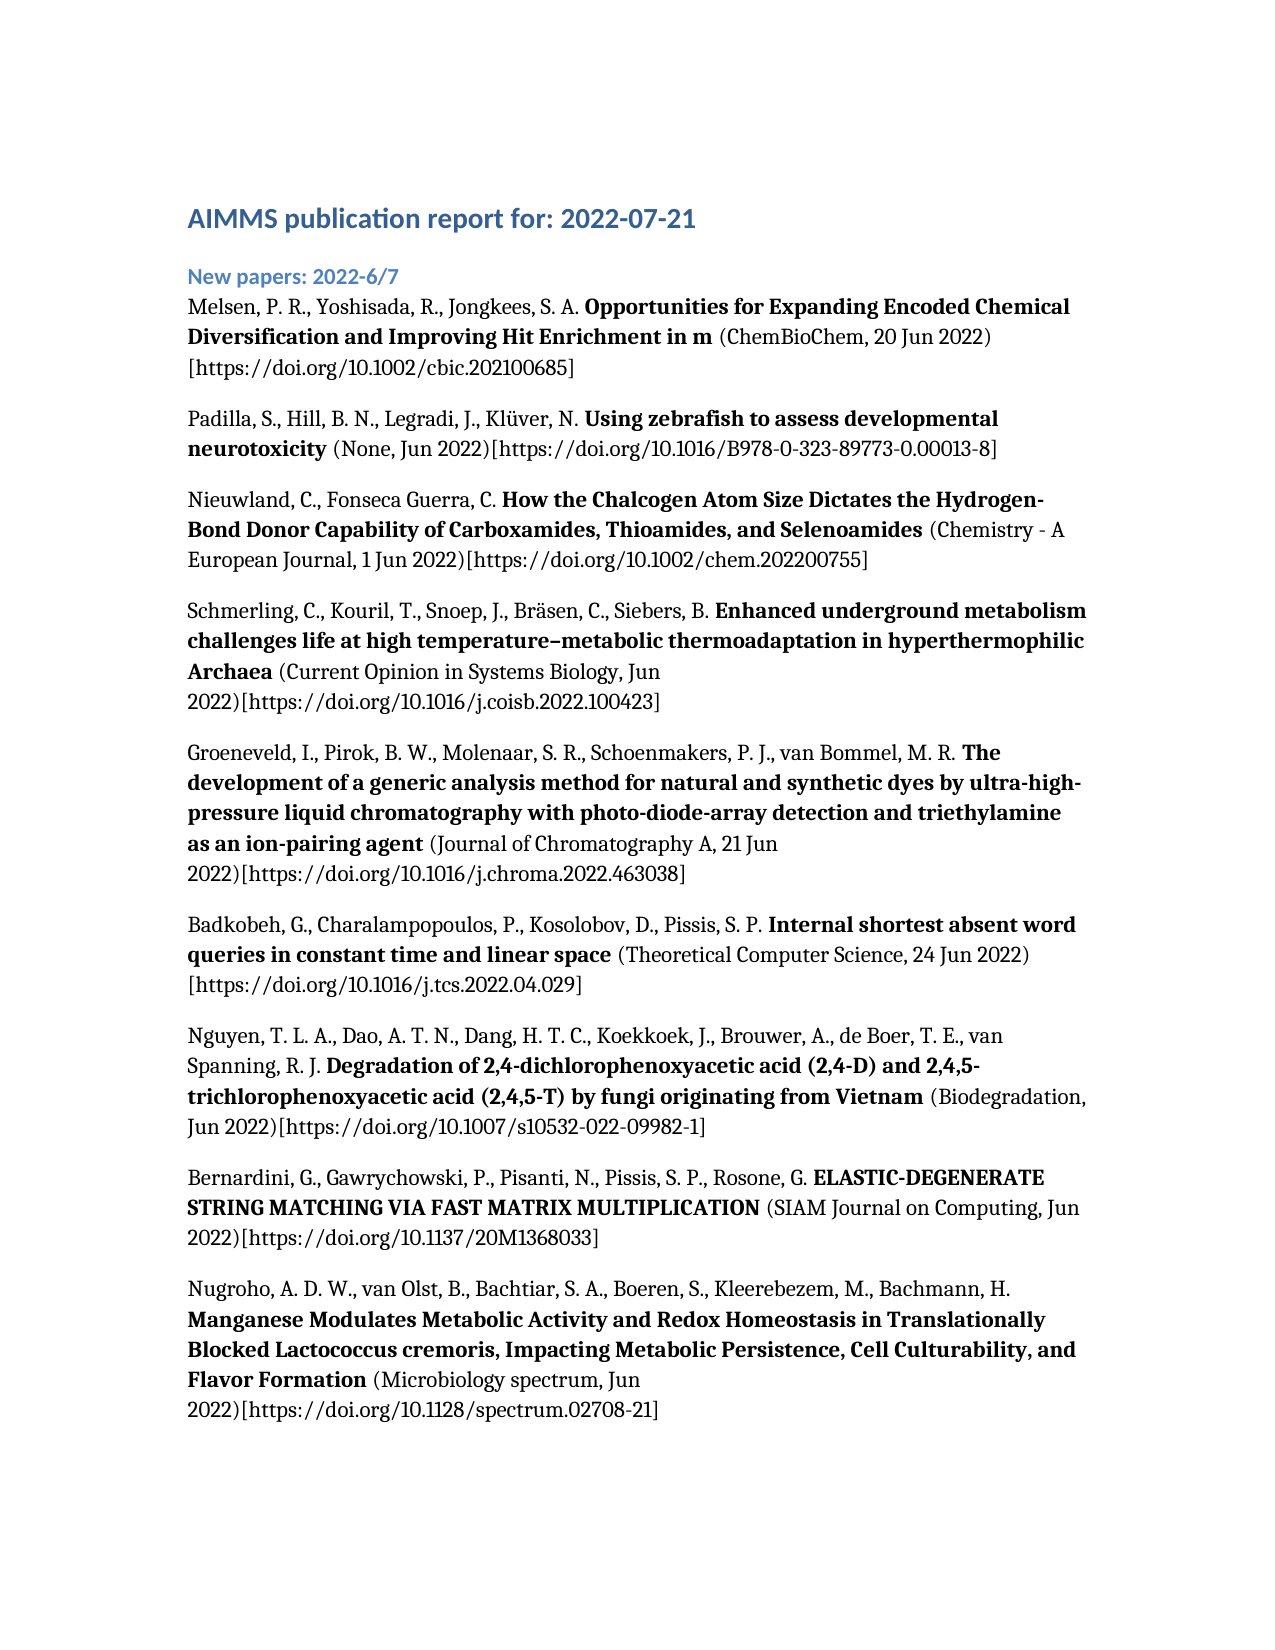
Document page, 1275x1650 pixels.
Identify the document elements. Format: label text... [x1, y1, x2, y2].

subtitle New papers: 2022-6/7 [187, 262, 1087, 290]
subtitle AIMMS publication report for: 2022-07-21 [187, 200, 1087, 236]
text Schmerling, C., Kouril, T., Snoep, J., Bräsen, C., Siebers, B. Enhanced underground metabolism challenges life at high temperature–metabolic thermoadaptation in hyperthermophilic Archaea (Current Opinion in Systems Biology, Jun 2022)[https://doi.org/10.1016/j.coisb.2022.100423] [187, 598, 1087, 715]
text Bernardini, G., Gawrychowski, P., Pisanti, N., Pissis, S. P., Rosone, G. ELASTIC-DEGENERATE STRING MATCHING VIA FAST MATRIX MULTIPLICATION (SIAM Journal on Computing, Jun 2022)[https://doi.org/10.1137/20M1368033] [187, 1165, 1087, 1252]
text Nugroho, A. D. W., van Olst, B., Bachtiar, S. A., Boeren, S., Kleerebezem, M., Bachmann, H. Manganese Modulates Metabolic Activity and Redox Homeostasis in Translationally Blocked Lactococcus cremoris, Impacting Metabolic Persistence, Cell Culturability, and Flavor Formation (Microbiology spectrum, Jun 2022)[https://doi.org/10.1128/spectrum.02708-21] [187, 1276, 1087, 1423]
text Nieuwland, C., Fonseca Guerra, C. How the Chalcogen Atom Size Dictates the Hydrogen-Bond Donor Capability of Carboxamides, Thioamides, and Selenoamides (Chemistry - A European Journal, 1 Jun 2022)[https://doi.org/10.1002/chem.202200755] [187, 487, 1087, 573]
text Nguyen, T. L. A., Dao, A. T. N., Dang, H. T. C., Koekkoek, J., Brouwer, A., de Boer, T. E., van Spanning, R. J. Degradation of 2,4-dichlorophenoxyacetic acid (2,4-D) and 2,4,5-trichlorophenoxyacetic acid (2,4,5-T) by fungi originating from Vietnam (Biodegradation, Jun 2022)[https://doi.org/10.1007/s10532-022-09982-1] [187, 1023, 1087, 1140]
text Padilla, S., Hill, B. N., Legradi, J., Klüver, N. Using zebrafish to assess developmental neurotoxicity (None, Jun 2022)[https://doi.org/10.1016/B978-0-323-89773-0.00013-8] [187, 405, 1087, 462]
text Melsen, P. R., Yoshisada, R., Jongkees, S. A. Opportunities for Expanding Encoded Chemical Diversification and Improving Hit Enrichment in m (ChemBioChem, 20 Jun 2022)[https://doi.org/10.1002/cbic.202100685] [187, 294, 1087, 381]
text Badkobeh, G., Charalampopoulos, P., Kosolobov, D., Pissis, S. P. Internal shortest absent word queries in constant time and linear space (Theoretical Computer Science, 24 Jun 2022)[https://doi.org/10.1016/j.tcs.2022.04.029] [187, 912, 1087, 998]
text Groeneveld, I., Pirok, B. W., Molenaar, S. R., Schoenmakers, P. J., van Bommel, M. R. The development of a generic analysis method for natural and synthetic dyes by ultra-high-pressure liquid chromatography with photo-diode-array detection and triethylamine as an ion-pairing agent (Journal of Chromatography A, 21 Jun 2022)[https://doi.org/10.1016/j.chroma.2022.463038] [187, 740, 1087, 887]
